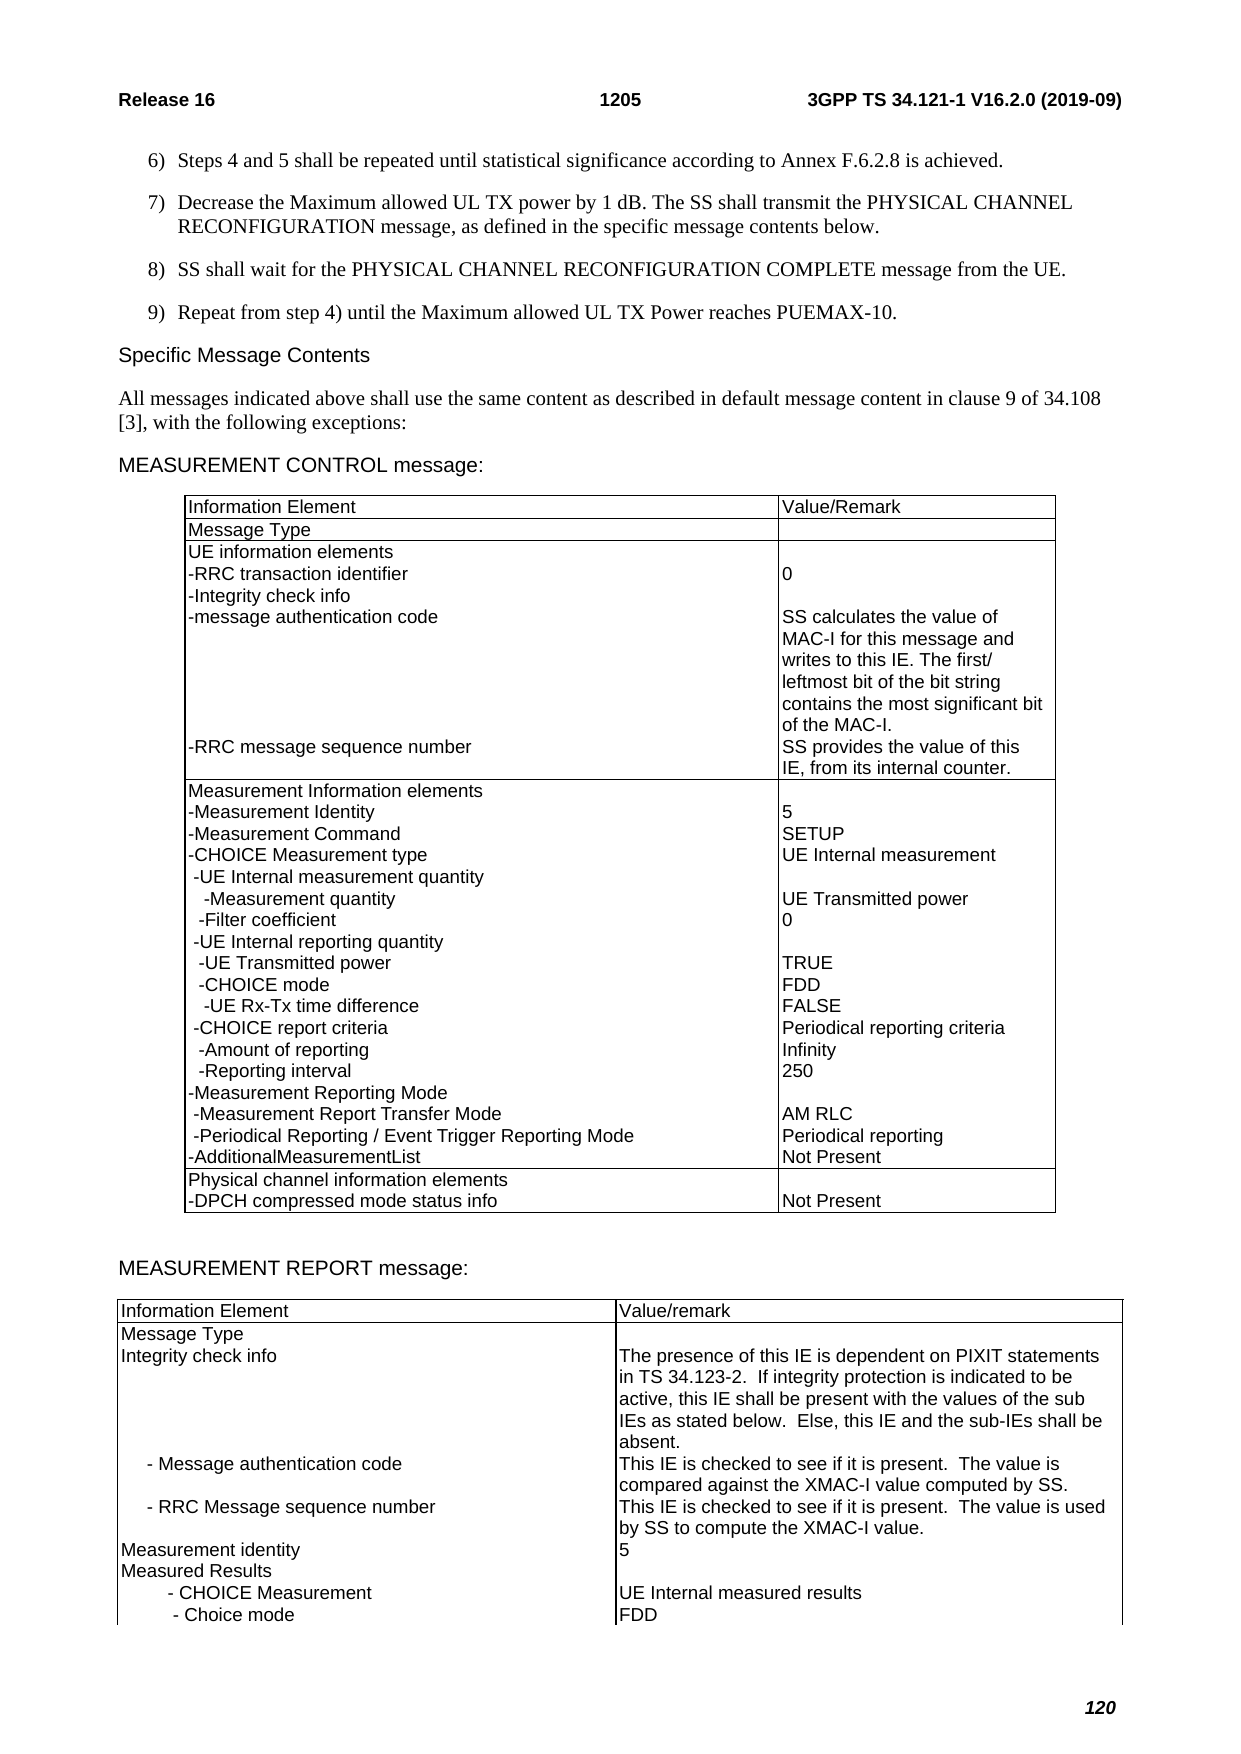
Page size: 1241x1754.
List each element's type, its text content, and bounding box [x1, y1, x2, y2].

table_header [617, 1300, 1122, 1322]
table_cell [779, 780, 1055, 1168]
text 8) SS shall wait for the PHYSICAL CHANNEL RECONFIGURATION COMPLETE message from the UE. [148, 257, 1122, 281]
text 6) Steps 4 and 5 shall be repeated until statistical significance according to Annex F.6.2.8 is achieved. [148, 147, 1122, 172]
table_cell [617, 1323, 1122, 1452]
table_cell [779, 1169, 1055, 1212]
text MEASUREMENT CONTROL message: [118, 452, 1122, 476]
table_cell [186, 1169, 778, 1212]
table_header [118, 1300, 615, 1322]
text 7) Decrease the Maximum allowed UL TX power by 1 dB. The SS shall transmit the PHYSICAL CHANNEL RECONFIGURATION message, as defined in the specific message contents below. [148, 190, 1122, 238]
text MEASUREMENT REPORT message: [118, 1256, 1122, 1280]
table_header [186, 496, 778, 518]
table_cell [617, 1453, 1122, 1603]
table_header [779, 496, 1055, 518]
text Specific Message Contents [118, 343, 1122, 367]
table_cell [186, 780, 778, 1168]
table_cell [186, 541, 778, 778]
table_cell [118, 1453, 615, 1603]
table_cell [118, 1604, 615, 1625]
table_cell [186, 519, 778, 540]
text All messages indicated above shall use the same content as described in default message content in clause 9 of 34.108 [3], with the following exceptions: [118, 386, 1122, 434]
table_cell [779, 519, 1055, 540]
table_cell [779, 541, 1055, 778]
text 9) Repeat from step 4) until the Maximum allowed UL TX Power reaches PUEMAX-10. [148, 300, 1122, 324]
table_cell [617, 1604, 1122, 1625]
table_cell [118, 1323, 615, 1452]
